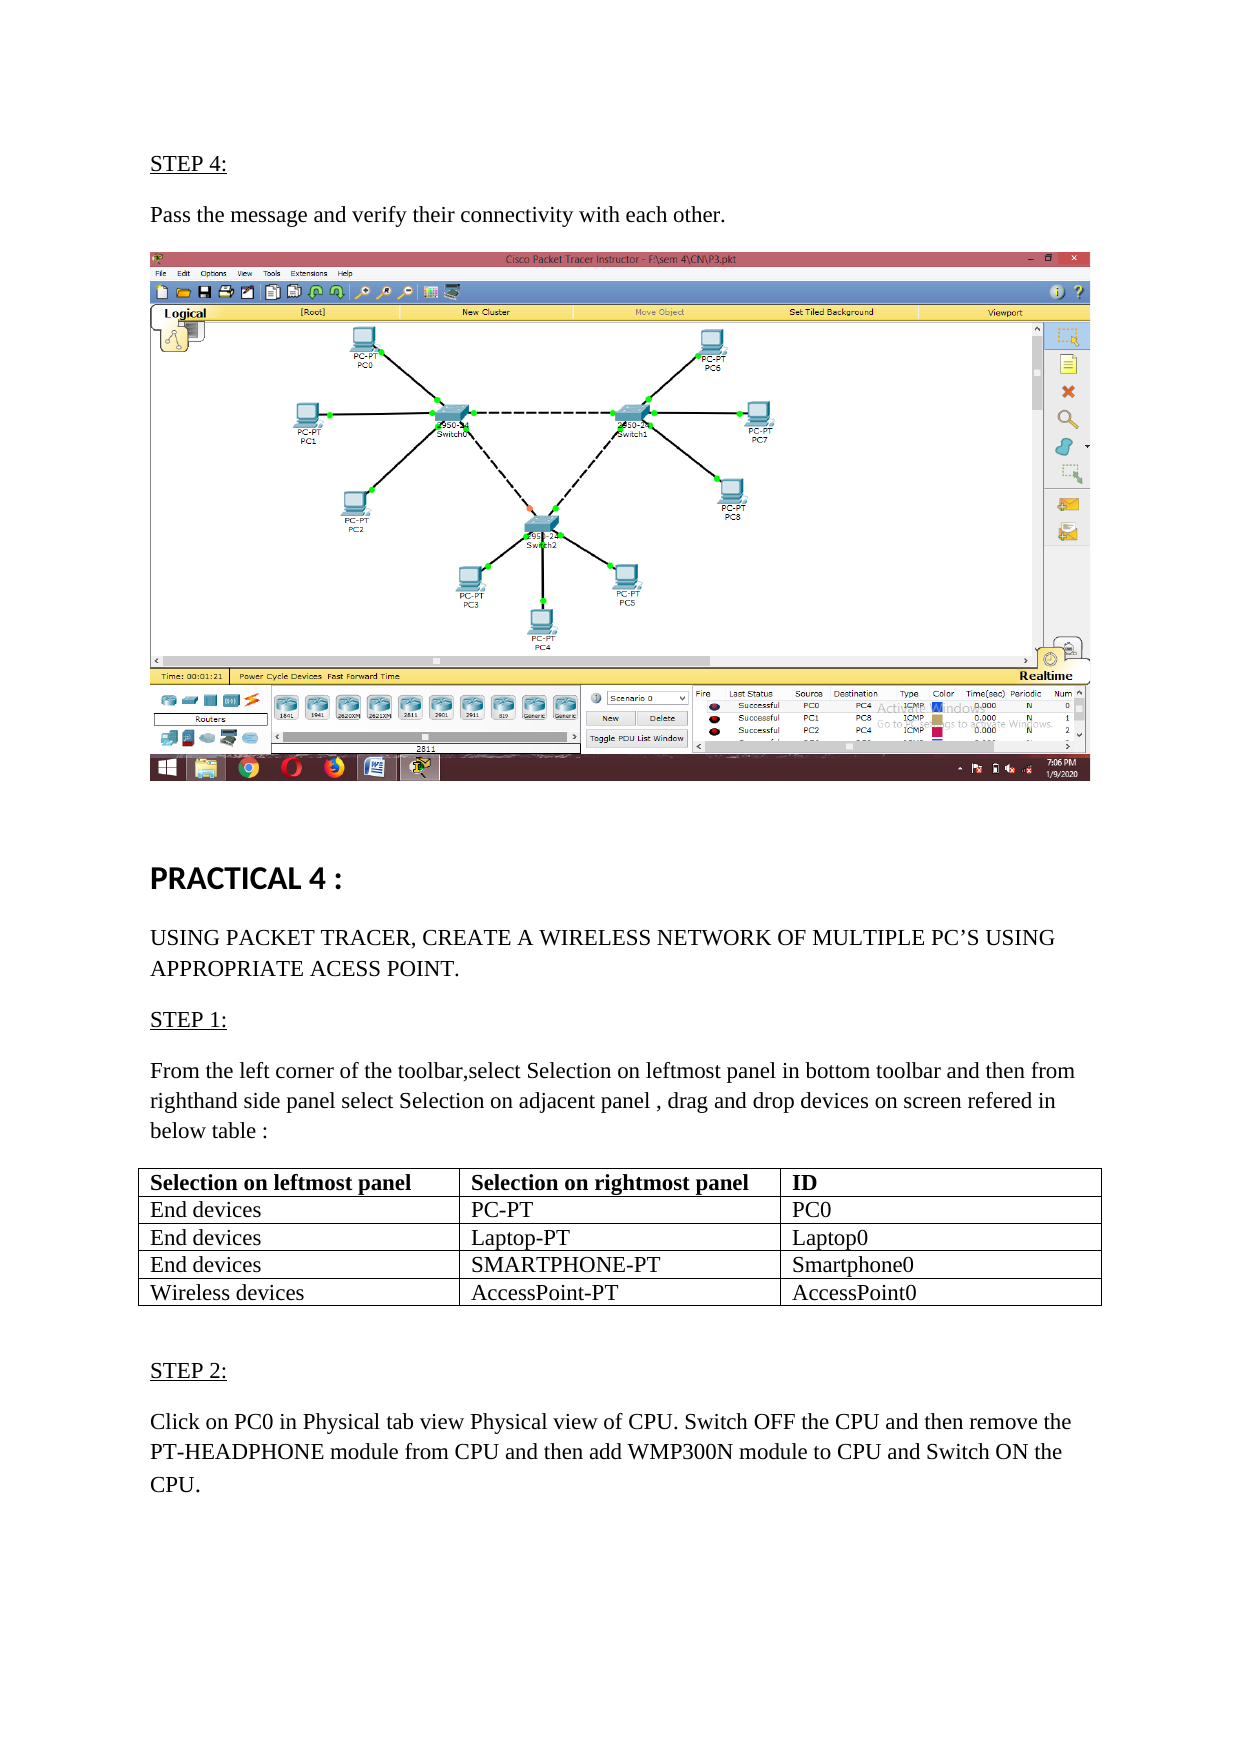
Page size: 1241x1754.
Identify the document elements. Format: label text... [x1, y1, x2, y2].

table_cell End devices [139, 1224, 459, 1250]
table_cell PC0 [781, 1197, 1101, 1223]
table_cell Laptop0 [781, 1224, 1101, 1250]
text STEP 1: [150, 1006, 1090, 1032]
text USING PACKET TRACER, CREATE A WIRELESS NETWORK OF MULTIPLE PC’S USING APPROPRIATE ACESS POINT. [150, 924, 1090, 981]
table_cell SMARTPHONE-PT [460, 1251, 780, 1278]
table_cell End devices [139, 1197, 459, 1223]
text Click on PC0 in Physical tab view Physical view of CPU. Switch OFF the CPU and then remove the PT-HEADPHONE module from CPU and then add WMP300N module to CPU and Switch ON the CPU. [150, 1408, 1090, 1498]
table_cell PC-PT [460, 1197, 780, 1223]
table_cell AccessPoint-PT [460, 1279, 780, 1305]
table_cell AccessPoint0 [781, 1279, 1101, 1305]
picture [150, 252, 1091, 781]
text STEP 2: [150, 1357, 1090, 1383]
table_cell Smartphone0 [781, 1251, 1101, 1278]
text From the left corner of the toolbar,select Selection on leftmost panel in bottom toolbar and then from righthand side panel select Selection on adjacent panel , drag and drop devices on screen refered in below table : [150, 1057, 1090, 1143]
table_cell End devices [139, 1251, 459, 1278]
table_header Selection on rightmost panel [460, 1169, 780, 1196]
table_cell Wireless devices [139, 1279, 459, 1305]
text STEP 4: [150, 150, 1090, 176]
table_cell Laptop-PT [460, 1224, 780, 1250]
table_header Selection on leftmost panel [139, 1169, 459, 1196]
text Pass the message and verify their connectivity with each other. [150, 201, 1090, 227]
table_header ID [781, 1169, 1101, 1196]
text PRACTICAL 4 : [150, 857, 1090, 897]
